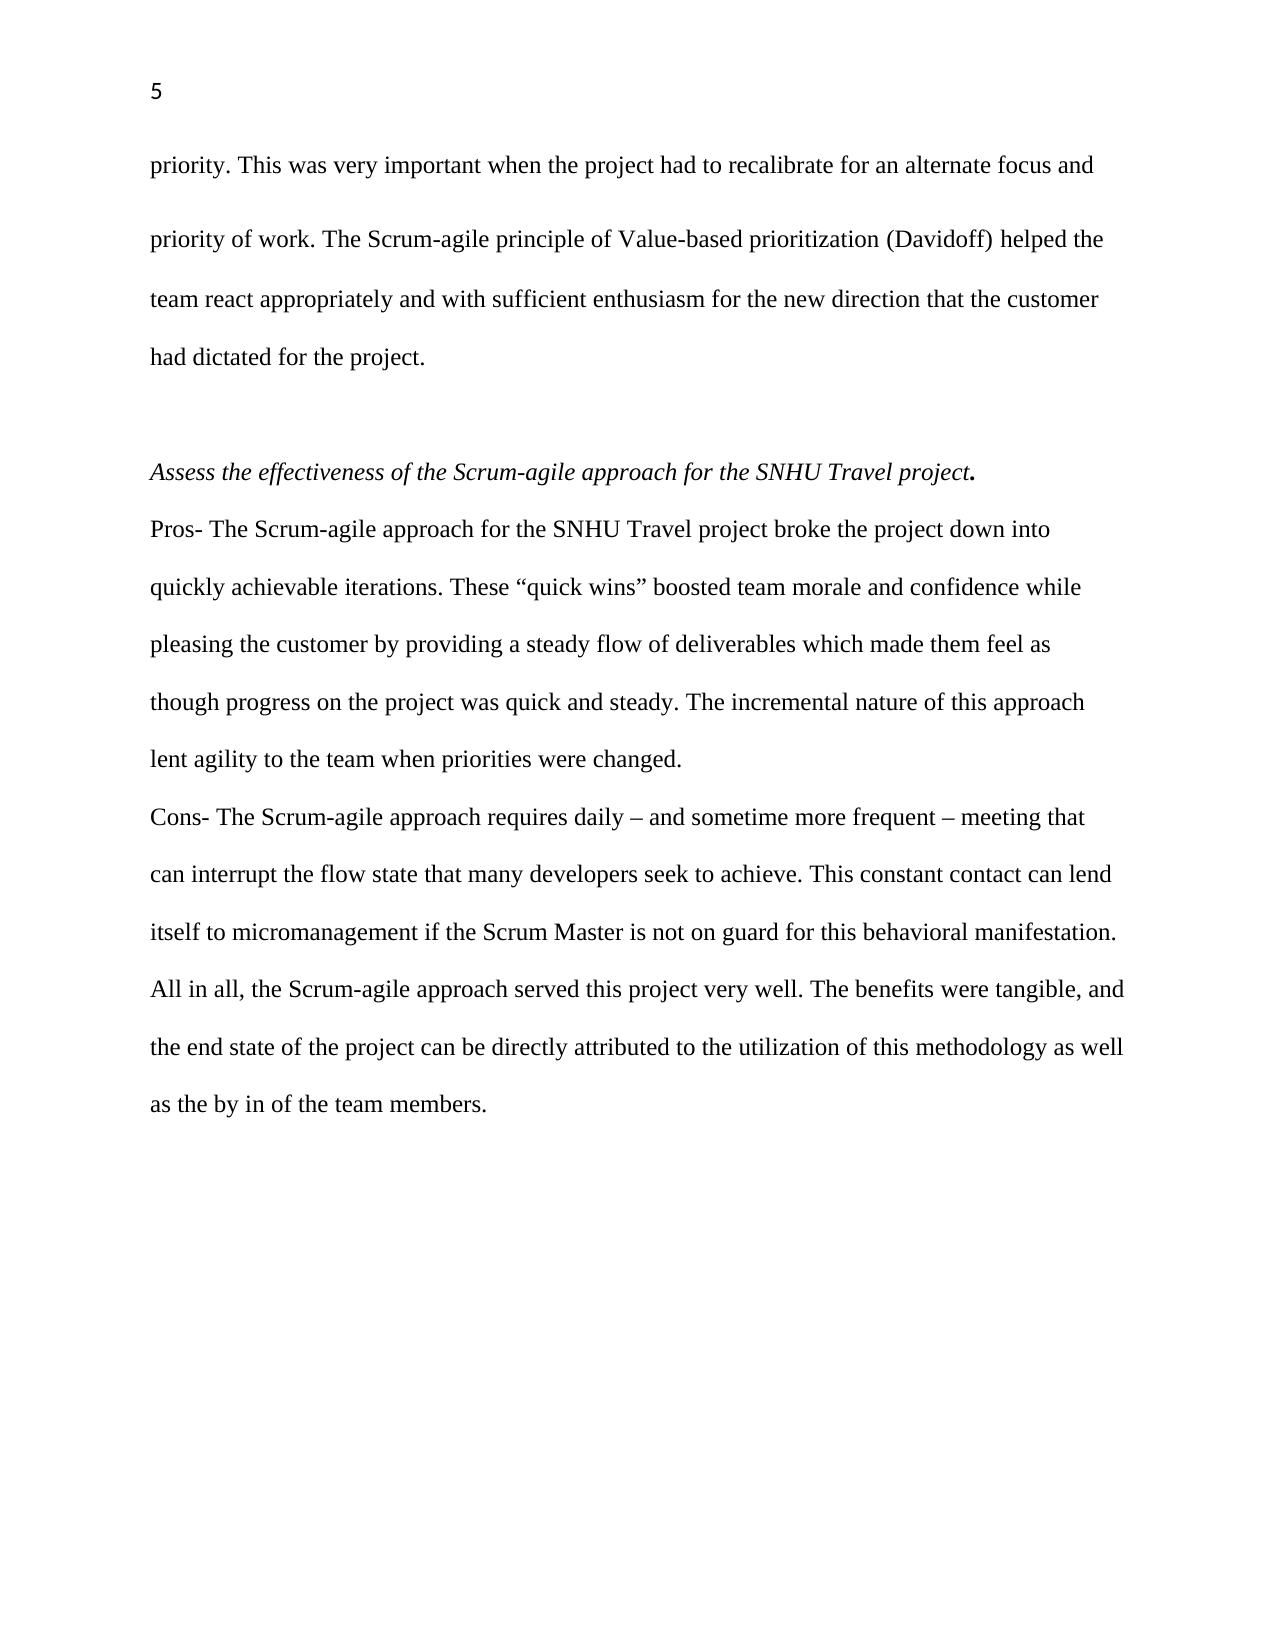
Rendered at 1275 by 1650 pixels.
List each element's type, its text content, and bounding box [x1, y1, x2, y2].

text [150, 150, 1125, 370]
text All in all, the Scrum-agile approach served this project very well. The benefits were tangible, and the end state of the project can be directly attributed to the utilization of this methodology as well as the by in of the team members. [150, 974, 1125, 1118]
text Assess the effectiveness of the Scrum-agile approach for the SNHU Travel project. [150, 457, 1125, 485]
text Pros- The Scrum-agile approach for the SNHU Travel project broke the project down into quickly achievable iterations. These “quick wins” boosted team morale and confidence while pleasing the customer by providing a steady flow of deliverables which made them feel as though progress on the project was quick and steady. The incremental nature of this approach lent agility to the team when priorities were changed. [150, 514, 1125, 773]
text Cons- The Scrum-agile approach requires daily – and sometime more frequent – meeting that can interrupt the flow state that many developers seek to achieve. This constant contact can lend itself to micromanagement if the Scrum Master is not on guard for this behavioral manifestation. [150, 802, 1125, 945]
